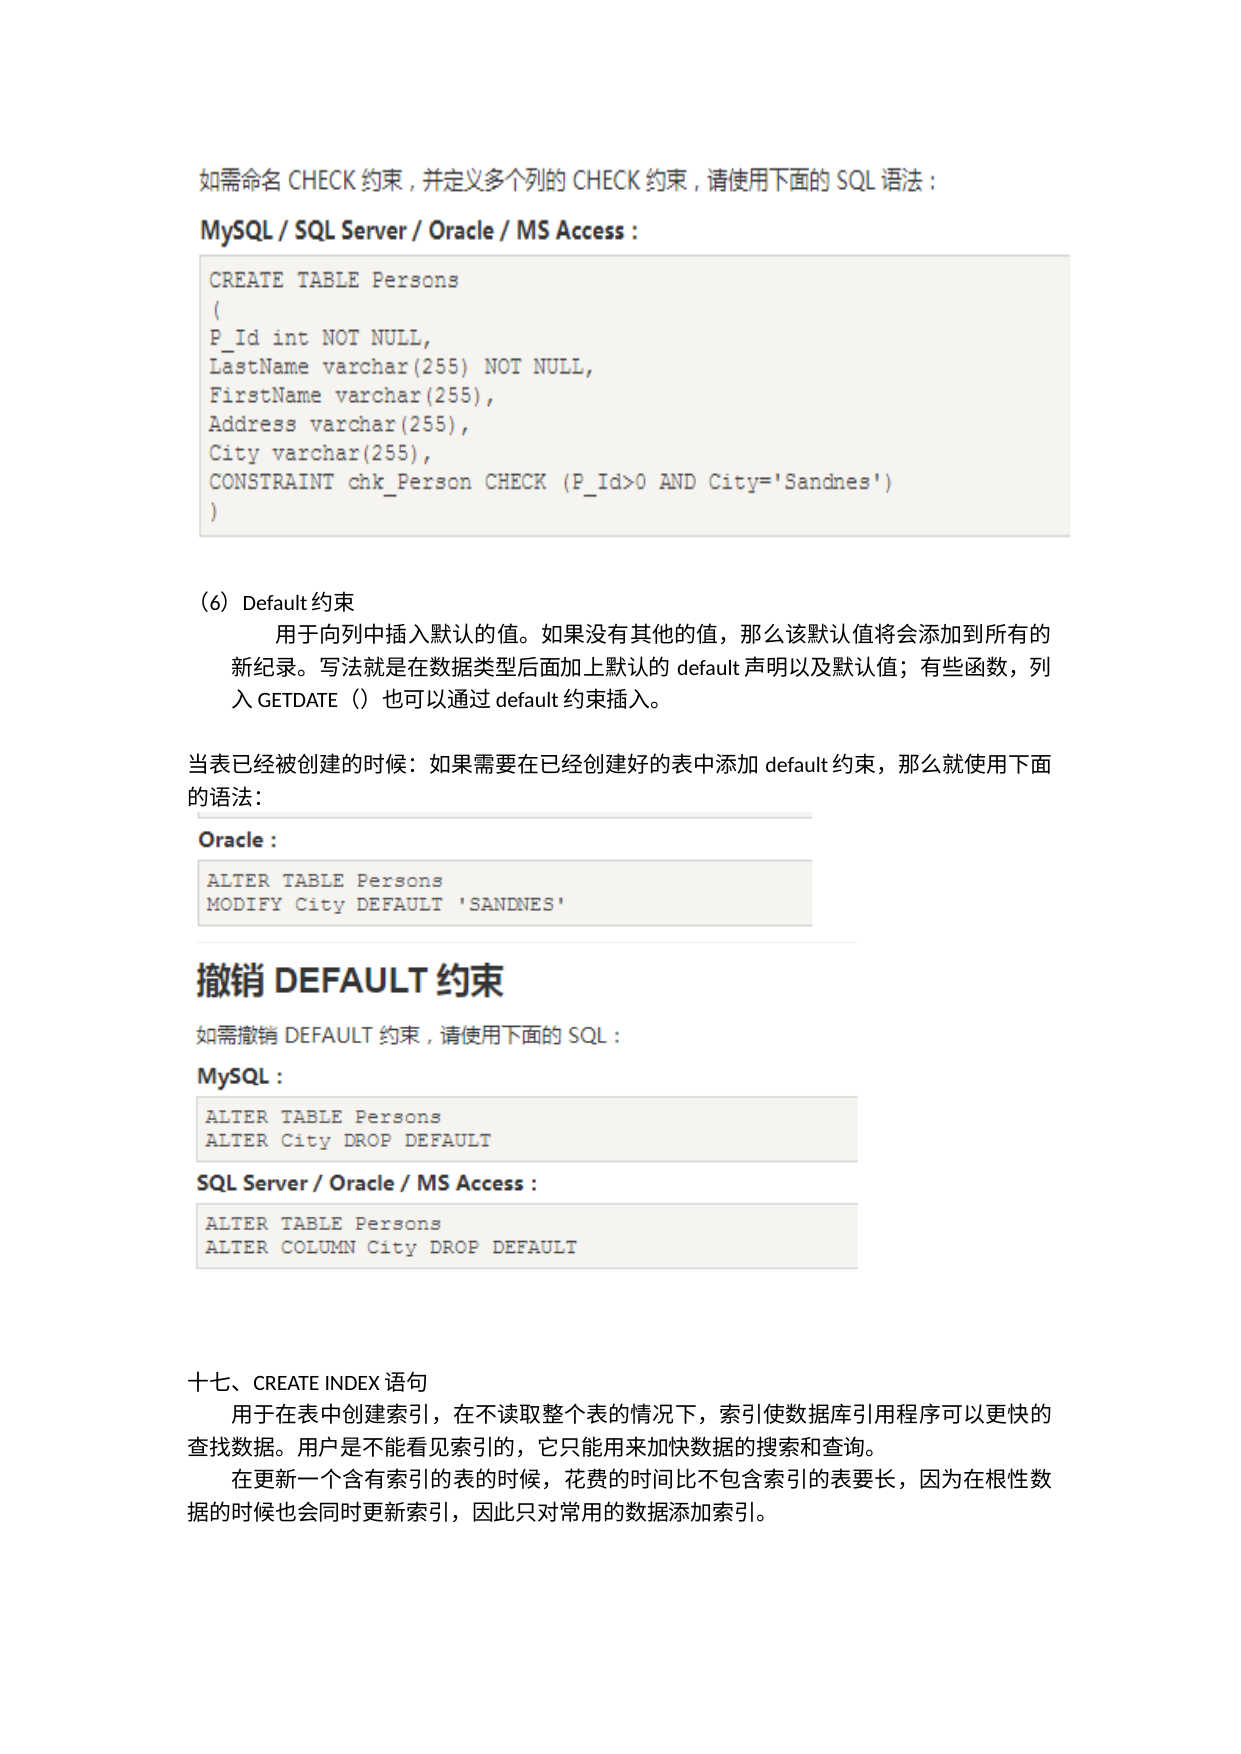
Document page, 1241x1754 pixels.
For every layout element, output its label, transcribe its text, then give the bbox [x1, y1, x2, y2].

list Default约束 [187, 584, 1053, 617]
picture [187, 812, 813, 933]
list CREATE INDEX语句 [187, 1364, 1053, 1397]
list 用于在表中创建索引，在不读取整个表的情况下，索引使数据库引用程序可以更快的查找数据。用户是不能看见索引的，它只能用来加快数据的搜索和查询。 [187, 1397, 1053, 1462]
picture [187, 942, 858, 1274]
picture [187, 162, 1071, 549]
list 用于向列中插入默认的值。如果没有其他的值，那么该默认值将会添加到所有的新纪录。写法就是在数据类型后面加上默认的default声明以及默认值；有些函数，列入GETDATE（）也可以通过default约束插入。 [231, 617, 1053, 714]
list 在更新一个含有索引的表的时候，花费的时间比不包含索引的表要长，因为在根性数据的时候也会同时更新索引，因此只对常用的数据添加索引。 [187, 1462, 1053, 1527]
list 当表已经被创建的时候：如果需要在已经创建好的表中添加default约束，那么就使用下面的语法： [187, 747, 1053, 812]
